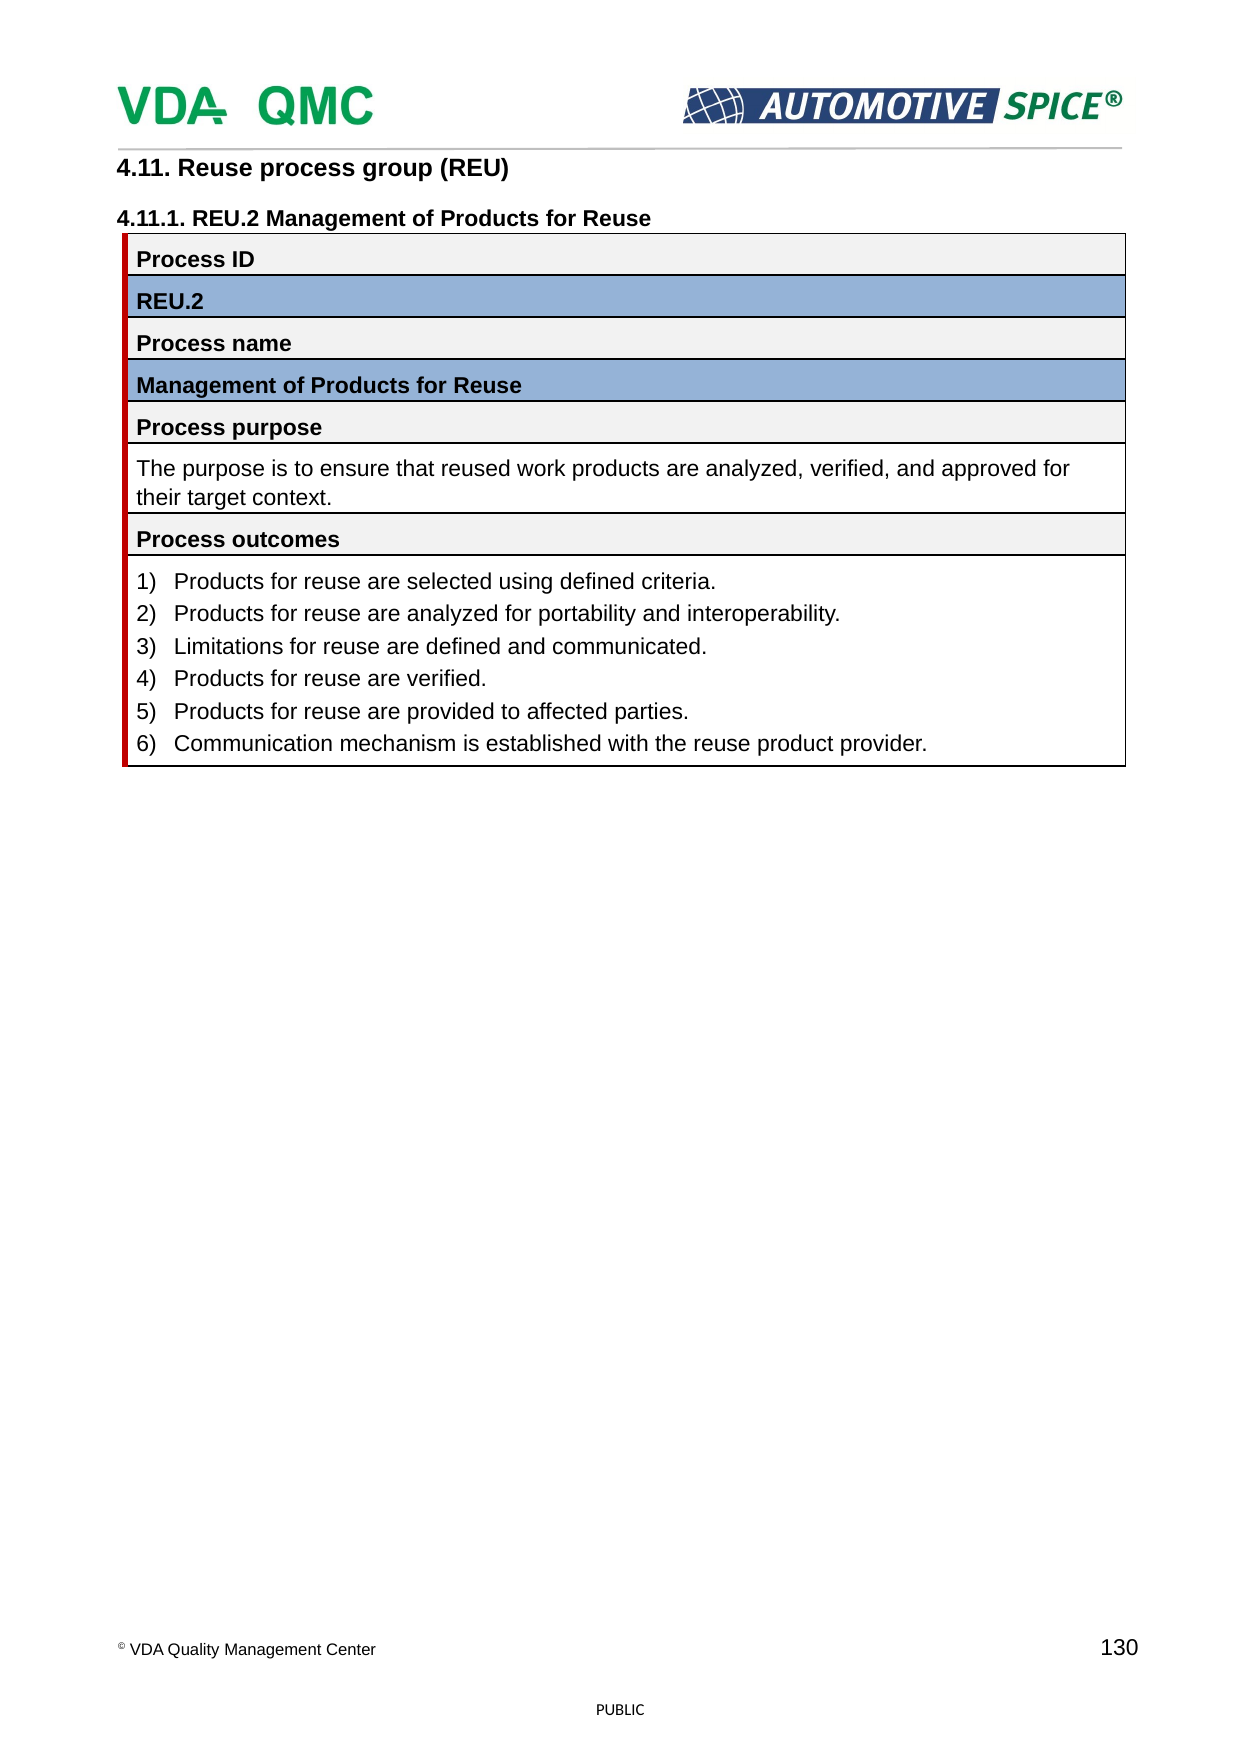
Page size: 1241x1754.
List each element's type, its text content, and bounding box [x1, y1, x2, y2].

picture [116, 84, 375, 103]
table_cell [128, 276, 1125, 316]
subtitle 4.11.1. REU.2 Management of Products for Reuse [117, 204, 1122, 231]
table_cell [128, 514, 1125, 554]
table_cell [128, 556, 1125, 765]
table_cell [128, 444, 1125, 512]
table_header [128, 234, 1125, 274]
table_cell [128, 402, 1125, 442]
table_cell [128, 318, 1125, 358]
picture [683, 77, 1136, 134]
subtitle 4.11. Reuse process group (REU) [116, 103, 1122, 182]
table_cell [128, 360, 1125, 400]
